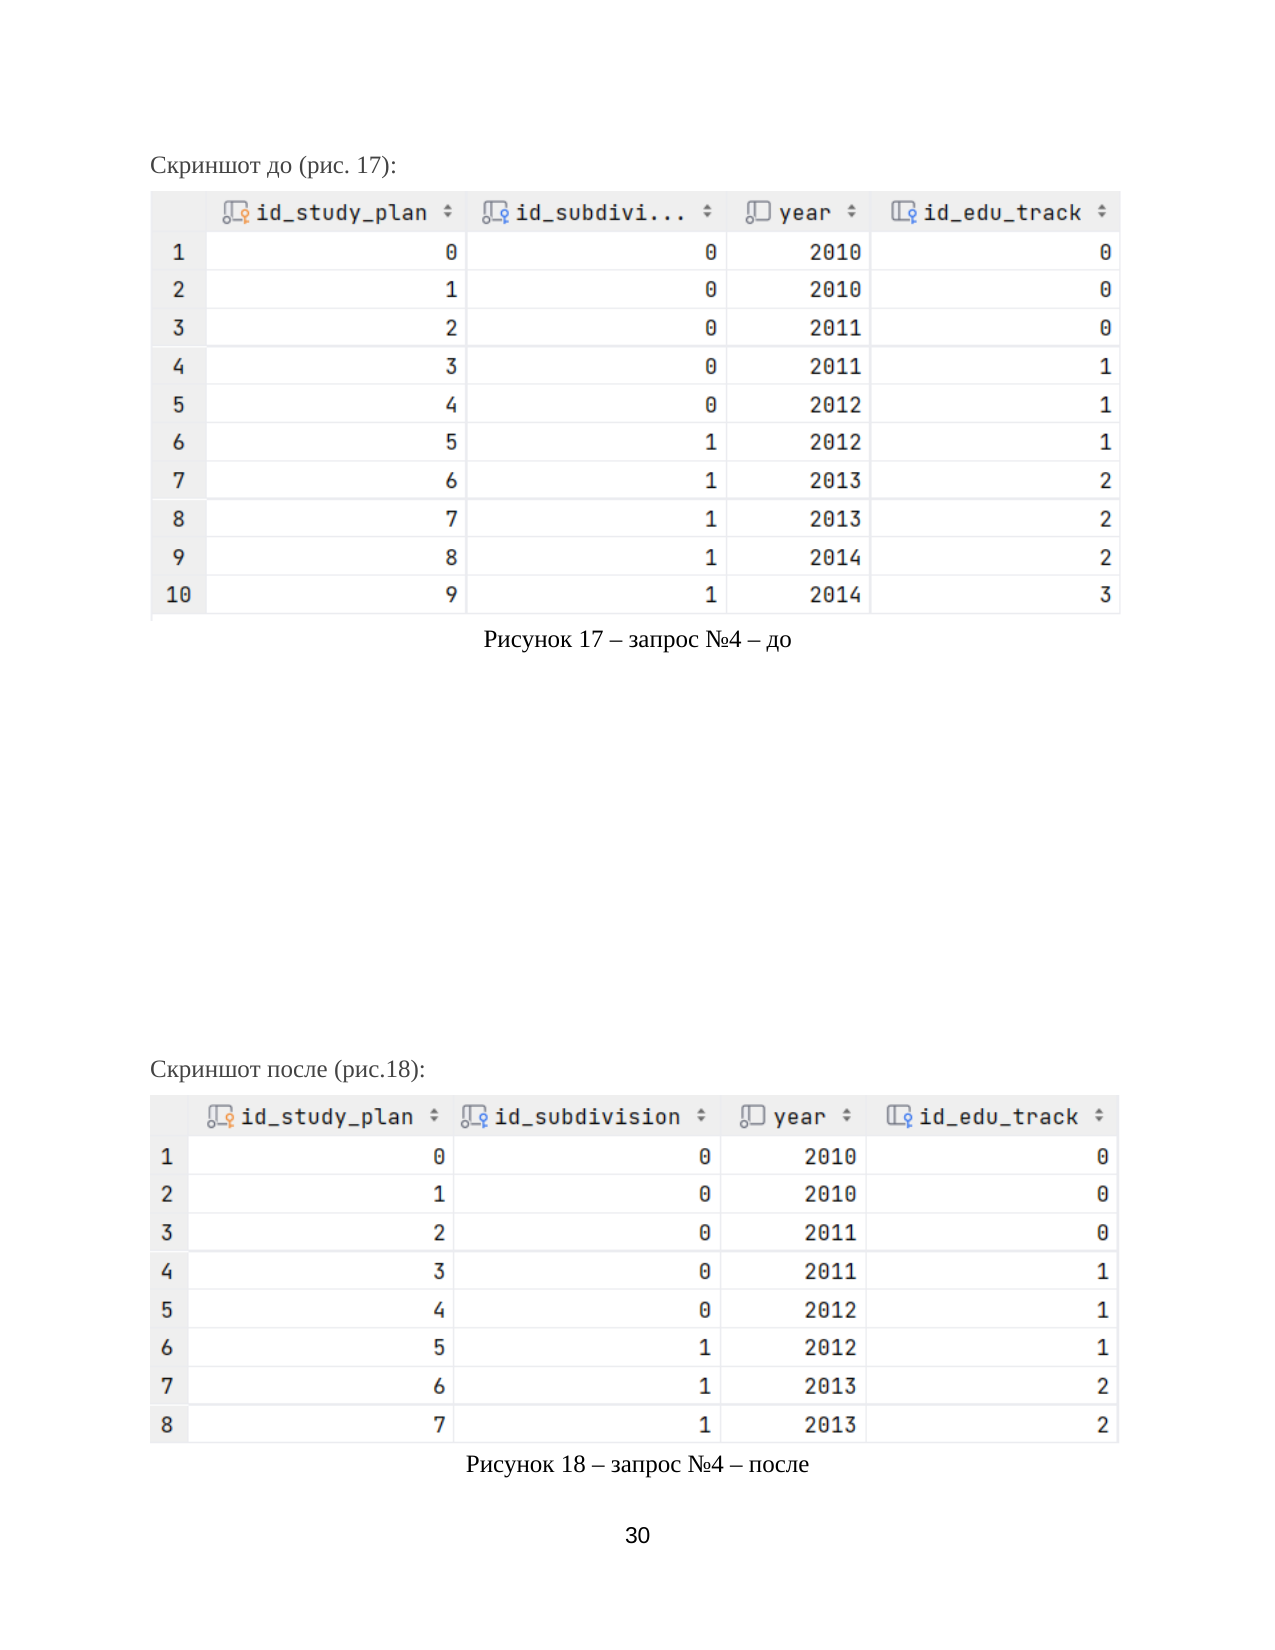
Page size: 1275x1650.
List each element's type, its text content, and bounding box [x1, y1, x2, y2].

text Рисунок 17 – запрос №4 – до [150, 624, 1125, 653]
subtitle Скриншот после (рис.18): [150, 1054, 1125, 1083]
picture [150, 191, 1125, 621]
subtitle Скриншот до (рис. 17): [150, 150, 1125, 179]
text Рисунок 18 – запрос №4 – после [150, 1449, 1125, 1478]
picture [150, 1095, 1125, 1446]
